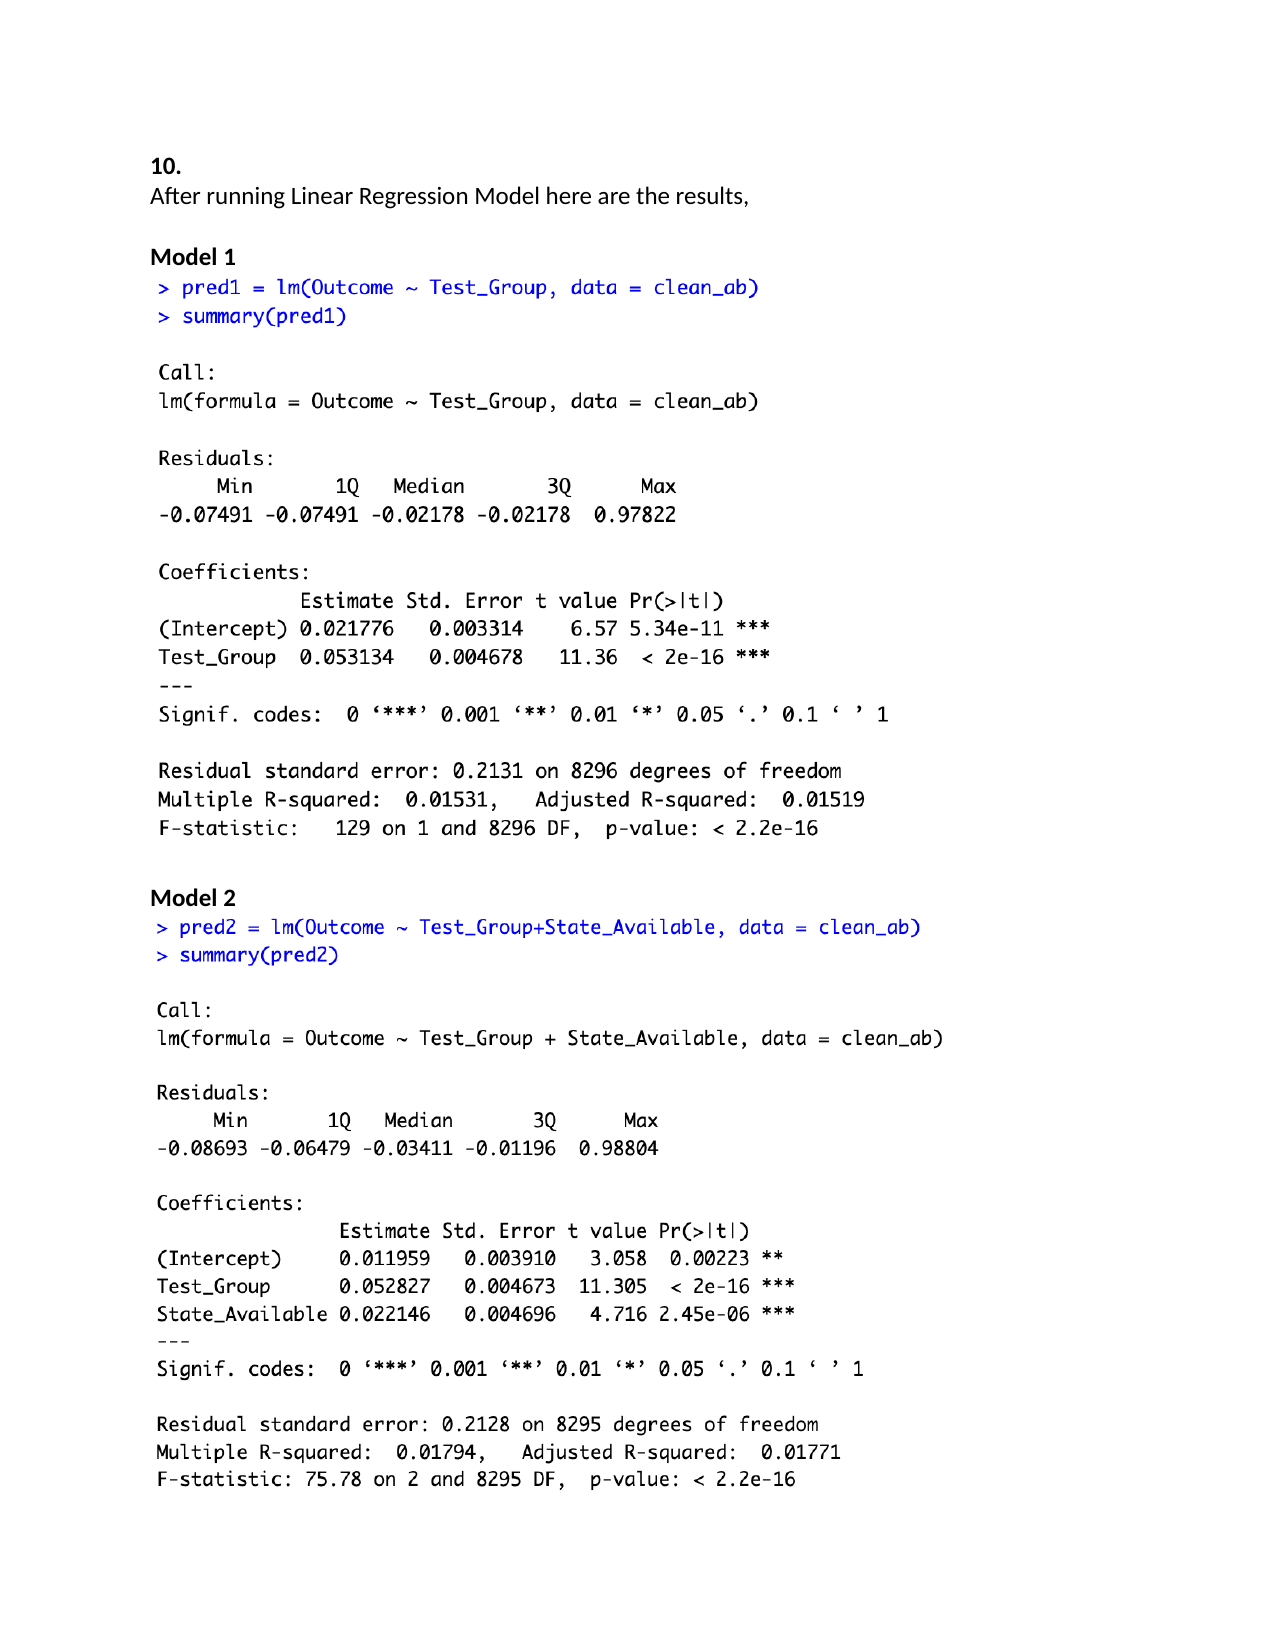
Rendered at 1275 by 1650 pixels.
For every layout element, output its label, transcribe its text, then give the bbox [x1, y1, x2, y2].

picture [150, 272, 1046, 852]
text Model 1 [150, 242, 1125, 272]
text 10. [150, 150, 1125, 181]
text After running Linear Regression Model here are the results, [150, 181, 1125, 211]
text Model 2 [150, 882, 1125, 913]
picture [150, 913, 1018, 1499]
